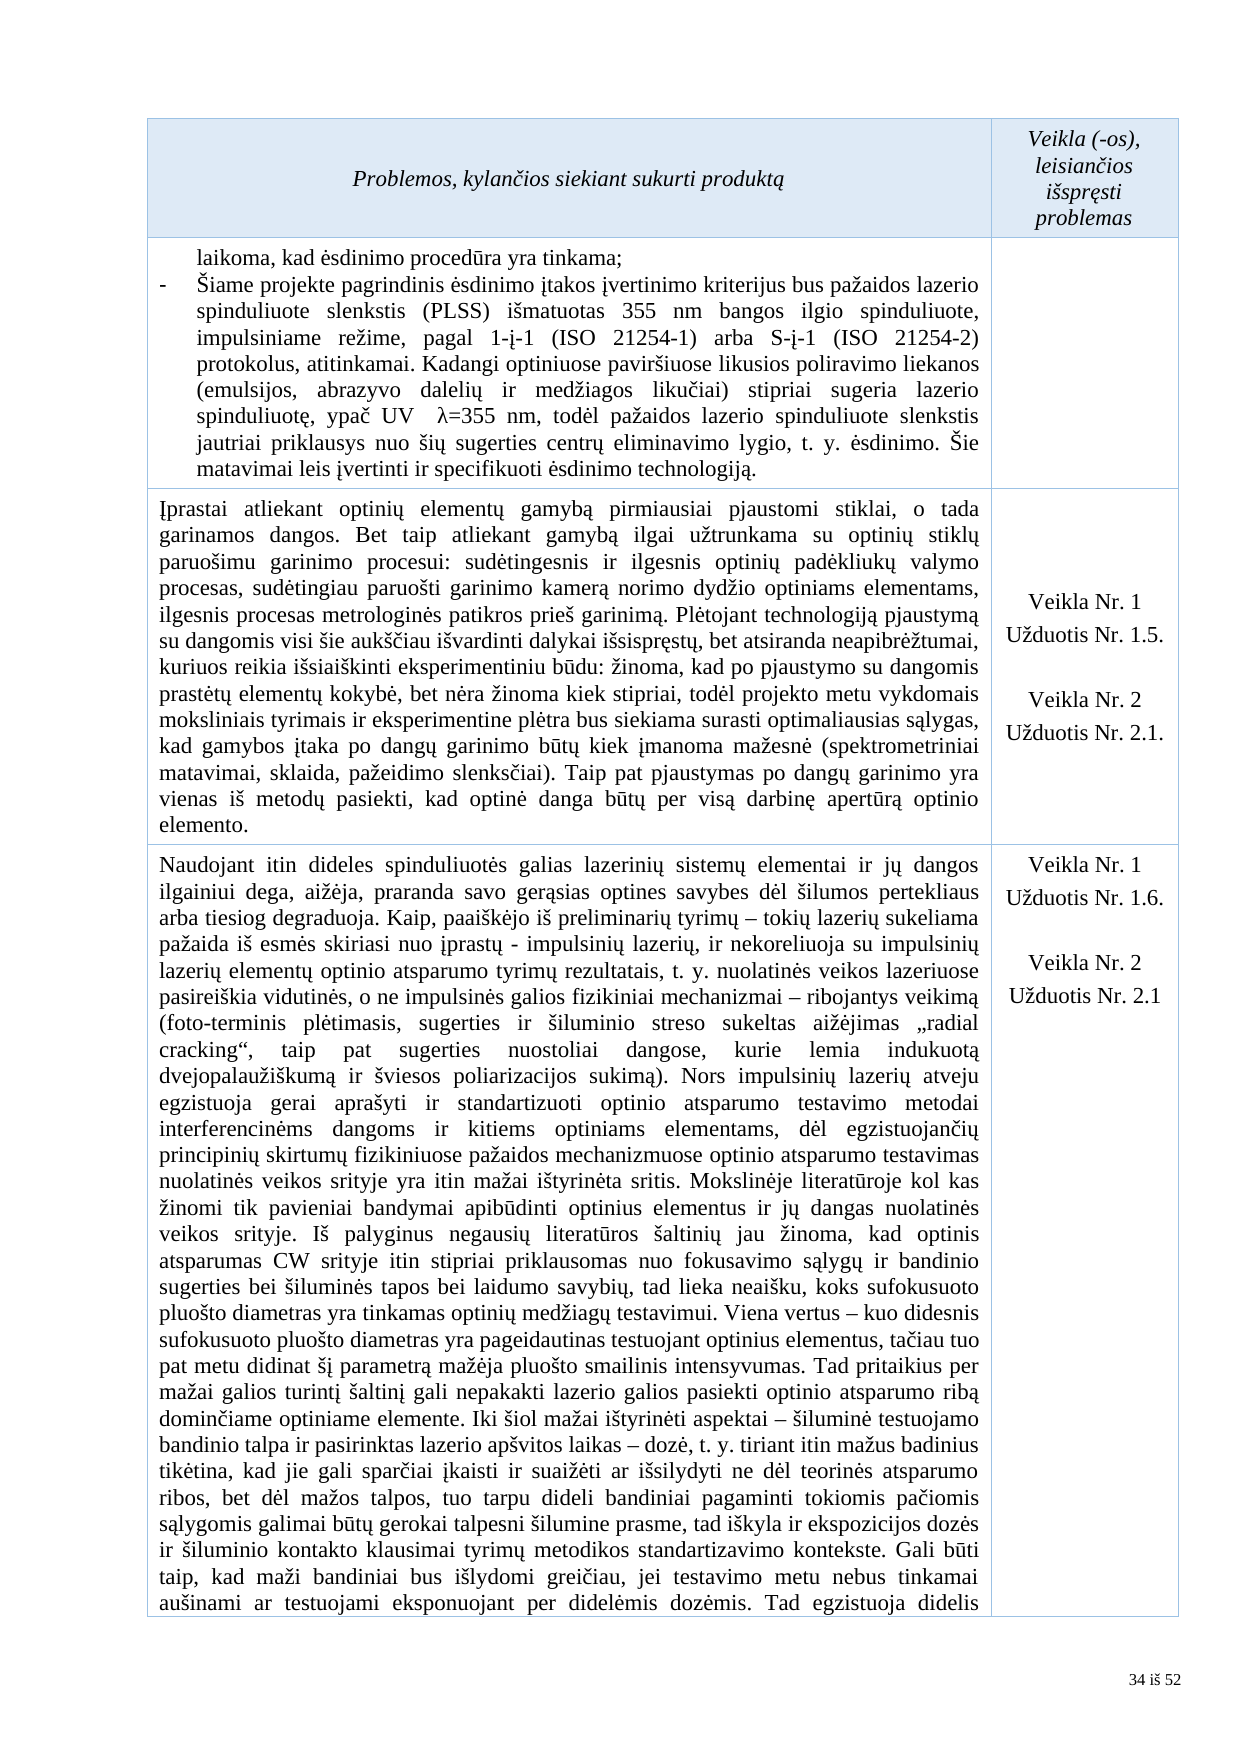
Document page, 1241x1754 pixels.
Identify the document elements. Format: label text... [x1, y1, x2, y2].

table_header Problemos, kylančios siekiant sukurti produktą [148, 119, 991, 237]
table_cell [148, 238, 991, 488]
table_cell Įprastai atliekant optinių elementų gamybą pirmiausiai pjaustomi stiklai, o tada garinamos dangos. Bet taip atliekant gamybą ilgai užtrunkama su optinių stiklų paruošimu garinimo procesui: sudėtingesnis ir ilgesnis optinių padėkliukų valymo procesas, sudėtingiau paruošti garinimo kamerą norimo dydžio optiniams elementams, ilgesnis procesas metrologinės patikros prieš garinimą. Plėtojant technologiją pjaustymą su dangomis visi šie aukščiau išvardinti dalykai išsispręstų, bet atsiranda neapibrėžtumai, kuriuos reikia išsiaiškinti eksperimentiniu būdu: žinoma, kad po pjaustymo su dangomis prastėtų elementų kokybė, bet nėra žinoma kiek stipriai, todėl projekto metu vykdomais moksliniais tyrimais ir eksperimentine plėtra bus siekiama surasti optimaliausias sąlygas, kad gamybos įtaka po dangų garinimo būtų kiek įmanoma mažesnė (spektrometriniai matavimai, sklaida, pažeidimo slenksčiai). Taip pat pjaustymas po dangų garinimo yra vienas iš metodų pasiekti, kad optinė danga būtų per visą darbinę apertūrą optinio elemento. [148, 489, 991, 844]
table_header Veikla (-os), leisiančios išspręsti problemas [992, 119, 1178, 237]
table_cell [992, 238, 1178, 488]
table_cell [148, 845, 991, 1616]
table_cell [992, 845, 1178, 1616]
table_cell Veikla Nr. 1 Užduotis Nr. 1.5. Veikla Nr. 2 Užduotis Nr. 2.1. [992, 489, 1178, 844]
